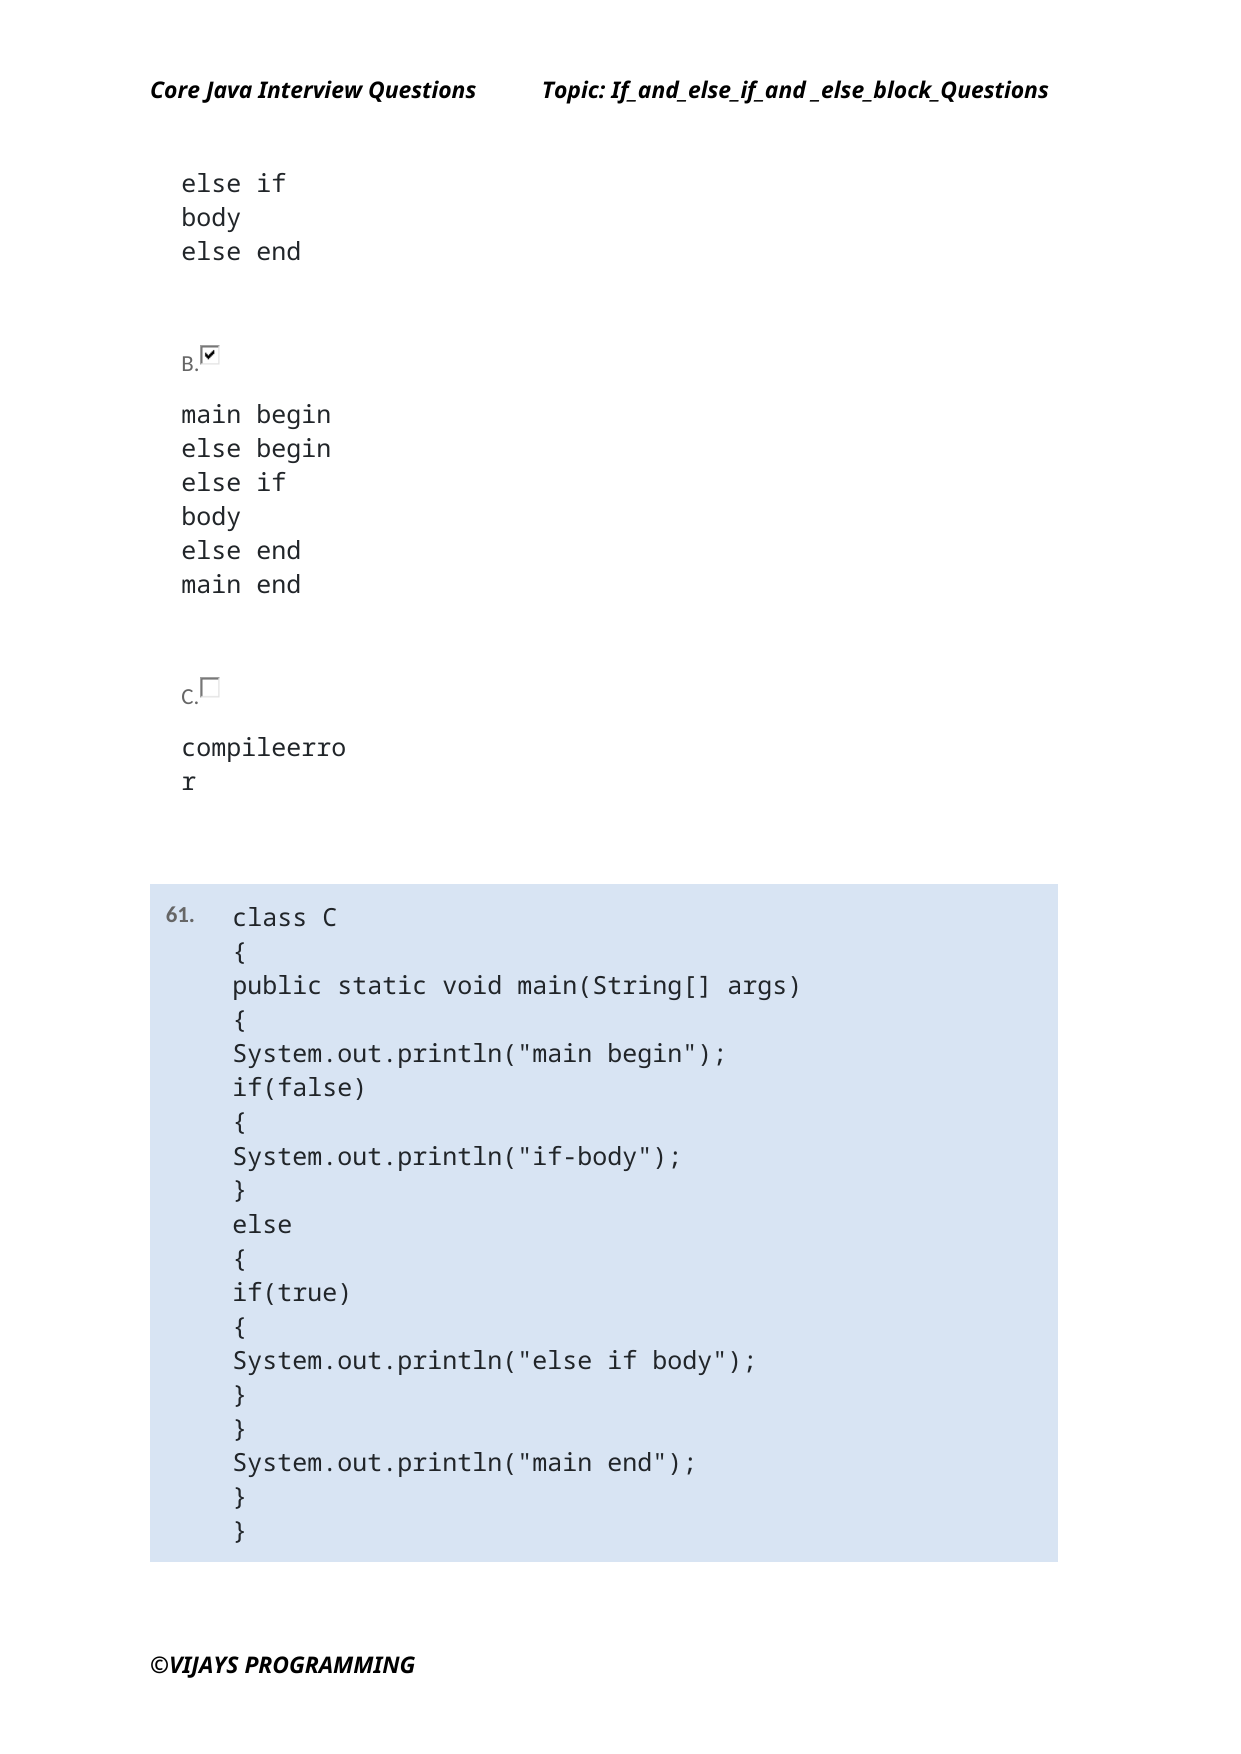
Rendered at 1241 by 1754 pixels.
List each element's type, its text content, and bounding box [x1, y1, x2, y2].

table_header 61. [150, 884, 216, 1562]
table_cell [150, 150, 1090, 884]
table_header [216, 884, 1058, 1562]
